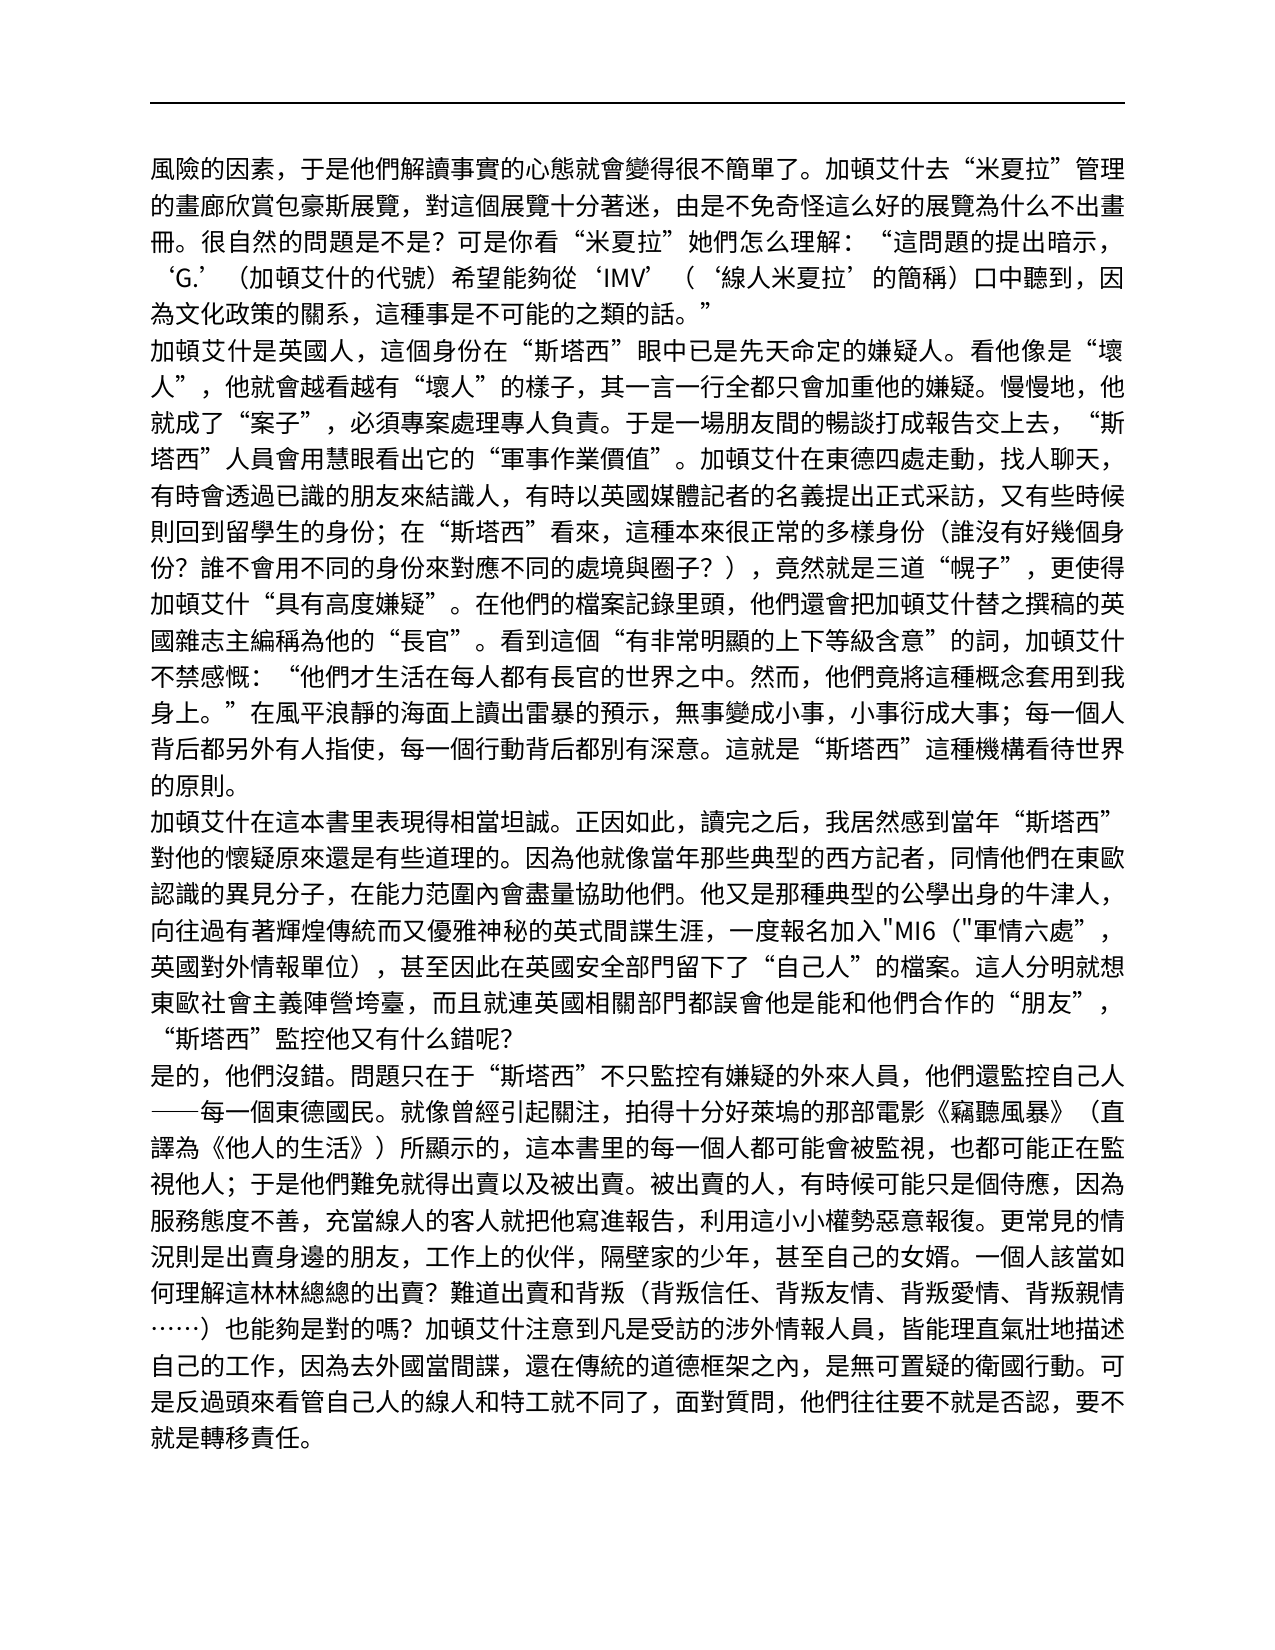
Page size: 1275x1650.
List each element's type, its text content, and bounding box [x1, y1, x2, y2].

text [150, 150, 1125, 331]
text 是的，他們沒錯。問題只在于“斯塔西”不只監控有嫌疑的外來人員，他們還監控自己人——每一個東德國民。就像曾經引起關注，拍得十分好萊塢的那部電影《竊聽風暴》（直譯為《他人的生活》）所顯示的，這本書里的每一個人都可能會被監視，也都可能正在監視他人；于是他們難免就得出賣以及被出賣。被出賣的人，有時候可能只是個侍應，因為服務態度不善，充當線人的客人就把他寫進報告，利用這小小權勢惡意報復。更常見的情況則是出賣身邊的朋友，工作上的伙伴，隔壁家的少年，甚至自己的女婿。一個人該當如何理解這林林總總的出賣？難道出賣和背叛（背叛信任、背叛友情、背叛愛情、背叛親情……）也能夠是對的嗎？加頓艾什注意到凡是受訪的涉外情報人員，皆能理直氣壯地描述自己的工作，因為去外國當間諜，還在傳統的道德框架之內，是無可置疑的衛國行動。可是反過頭來看管自己人的線人和特工就不同了，面對質問，他們往往要不就是否認，要不就是轉移責任。 [150, 1056, 1125, 1455]
text 加頓艾什在這本書里表現得相當坦誠。正因如此，讀完之后，我居然感到當年“斯塔西”對他的懷疑原來還是有些道理的。因為他就像當年那些典型的西方記者，同情他們在東歐認識的異見分子，在能力范圍內會盡量協助他們。他又是那種典型的公學出身的牛津人，向往過有著輝煌傳統而又優雅神秘的英式間諜生涯，一度報名加入"MI6（"軍情六處”，英國對外情報單位），甚至因此在英國安全部門留下了“自己人”的檔案。這人分明就想東歐社會主義陣營垮臺，而且就連英國相關部門都誤會他是能和他們合作的“朋友”，“斯塔西”監控他又有什么錯呢？ [150, 802, 1125, 1056]
text 加頓艾什是英國人，這個身份在“斯塔西”眼中已是先天命定的嫌疑人。看他像是“壞人”，他就會越看越有“壞人”的樣子，其一言一行全都只會加重他的嫌疑。慢慢地，他就成了“案子”，必須專案處理專人負責。于是一場朋友間的暢談打成報告交上去，“斯塔西”人員會用慧眼看出它的“軍事作業價值”。加頓艾什在東德四處走動，找人聊天，有時會透過已識的朋友來結識人，有時以英國媒體記者的名義提出正式采訪，又有些時候則回到留學生的身份；在“斯塔西”看來，這種本來很正常的多樣身份（誰沒有好幾個身份？誰不會用不同的身份來對應不同的處境與圈子？），竟然就是三道“幌子”，更使得加頓艾什“具有高度嫌疑”。在他們的檔案記錄里頭，他們還會把加頓艾什替之撰稿的英國雜志主編稱為他的“長官”。看到這個“有非常明顯的上下等級含意”的詞，加頓艾什不禁感慨：“他們才生活在每人都有長官的世界之中。然而，他們竟將這種概念套用到我身上。”在風平浪靜的海面上讀出雷暴的預示，無事變成小事，小事衍成大事；每一個人背后都另外有人指使，每一個行動背后都別有深意。這就是“斯塔西”這種機構看待世界的原則。 [150, 331, 1125, 802]
